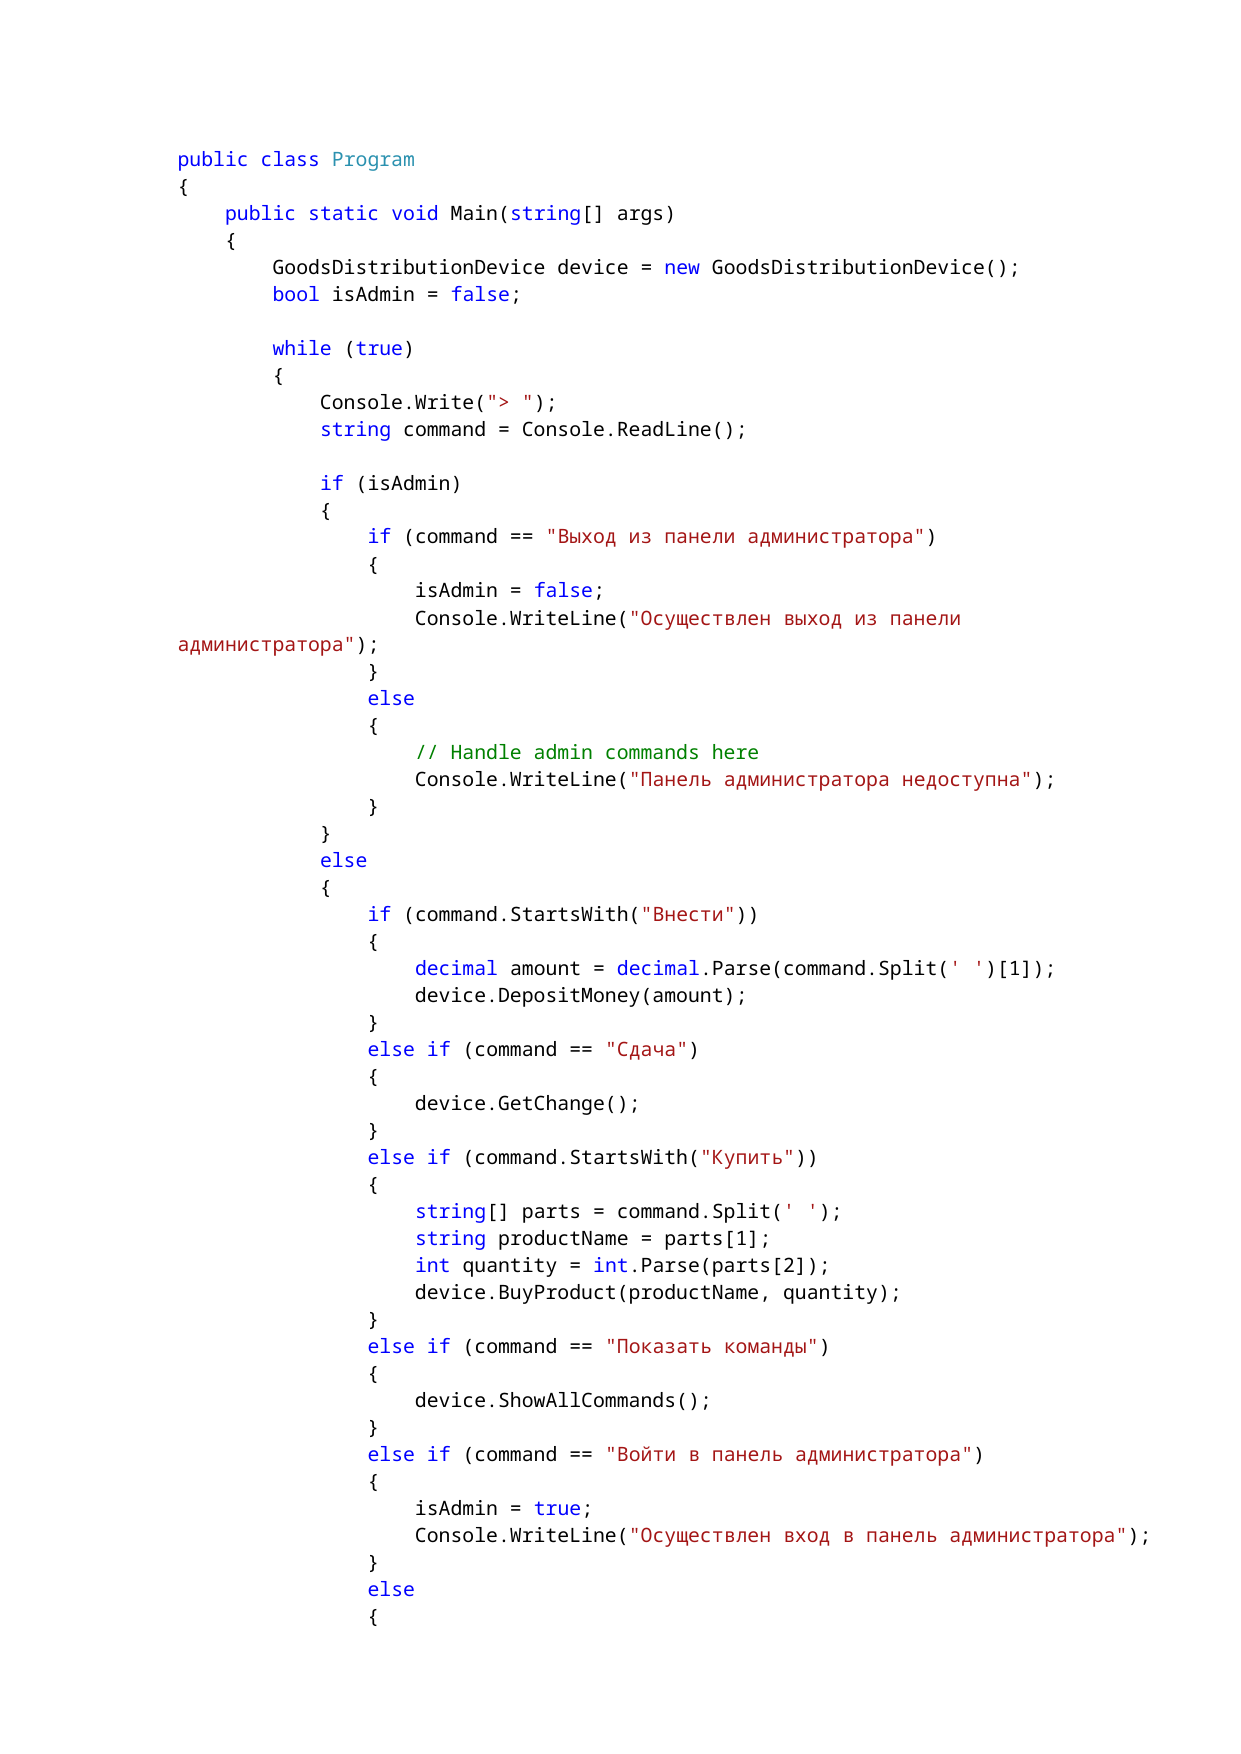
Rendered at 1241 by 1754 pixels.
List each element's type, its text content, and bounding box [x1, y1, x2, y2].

text device.GetChange(); [177, 1089, 1152, 1116]
text else [177, 847, 1152, 873]
text { [177, 712, 1152, 739]
text { [177, 226, 1152, 253]
text { [177, 1602, 1152, 1629]
text } [177, 793, 1152, 819]
text } [177, 819, 1152, 847]
text while (true) [177, 334, 1152, 361]
text Console.WriteLine("Осуществлен вход в панель администратора"); [177, 1521, 1152, 1548]
text { [177, 1170, 1152, 1197]
text } [177, 1413, 1152, 1440]
text if (command == "Выход из панели администратора") [177, 523, 1152, 550]
text public class Program [177, 145, 1152, 172]
text else if (command == "Сдача") [177, 1035, 1152, 1062]
text string[] parts = command.Split(' '); [177, 1197, 1152, 1224]
text int quantity = int.Parse(parts[2]); [177, 1251, 1152, 1278]
text // Handle admin commands here [177, 739, 1152, 766]
text string command = Console.ReadLine(); [177, 415, 1152, 442]
text else [177, 685, 1152, 712]
text } [177, 1008, 1152, 1035]
text } [177, 1305, 1152, 1332]
text decimal amount = decimal.Parse(command.Split(' ')[1]); [177, 954, 1152, 981]
text bool isAdmin = false; [177, 280, 1152, 307]
text public static void Main(string[] args) [177, 199, 1152, 226]
text { [177, 1062, 1152, 1089]
text device.ShowAllCommands(); [177, 1386, 1152, 1413]
text else if (command == "Войти в панель администратора") [177, 1440, 1152, 1467]
text { [177, 873, 1152, 901]
text } [177, 658, 1152, 685]
text else if (command.StartsWith("Купить")) [177, 1143, 1152, 1170]
text } [177, 1548, 1152, 1575]
text device.DepositMoney(amount); [177, 981, 1152, 1008]
text isAdmin = true; [177, 1494, 1152, 1521]
text } [177, 1116, 1152, 1143]
text Console.Write("> "); [177, 388, 1152, 415]
text else [177, 1575, 1152, 1602]
text { [177, 361, 1152, 388]
text GoodsDistributionDevice device = new GoodsDistributionDevice(); [177, 253, 1152, 280]
text device.BuyProduct(productName, quantity); [177, 1278, 1152, 1305]
text Console.WriteLine("Осуществлен выход из панели администратора"); [177, 604, 1152, 658]
text string productName = parts[1]; [177, 1224, 1152, 1251]
text if (command.StartsWith("Внести")) [177, 901, 1152, 927]
text Console.WriteLine("Панель администратора недоступна"); [177, 766, 1152, 793]
text { [177, 1359, 1152, 1386]
text { [177, 550, 1152, 577]
text { [177, 172, 1152, 199]
text else if (command == "Показать команды") [177, 1332, 1152, 1359]
text isAdmin = false; [177, 577, 1152, 604]
text { [177, 496, 1152, 523]
text if (isAdmin) [177, 469, 1152, 496]
text { [177, 927, 1152, 954]
text { [177, 1467, 1152, 1494]
